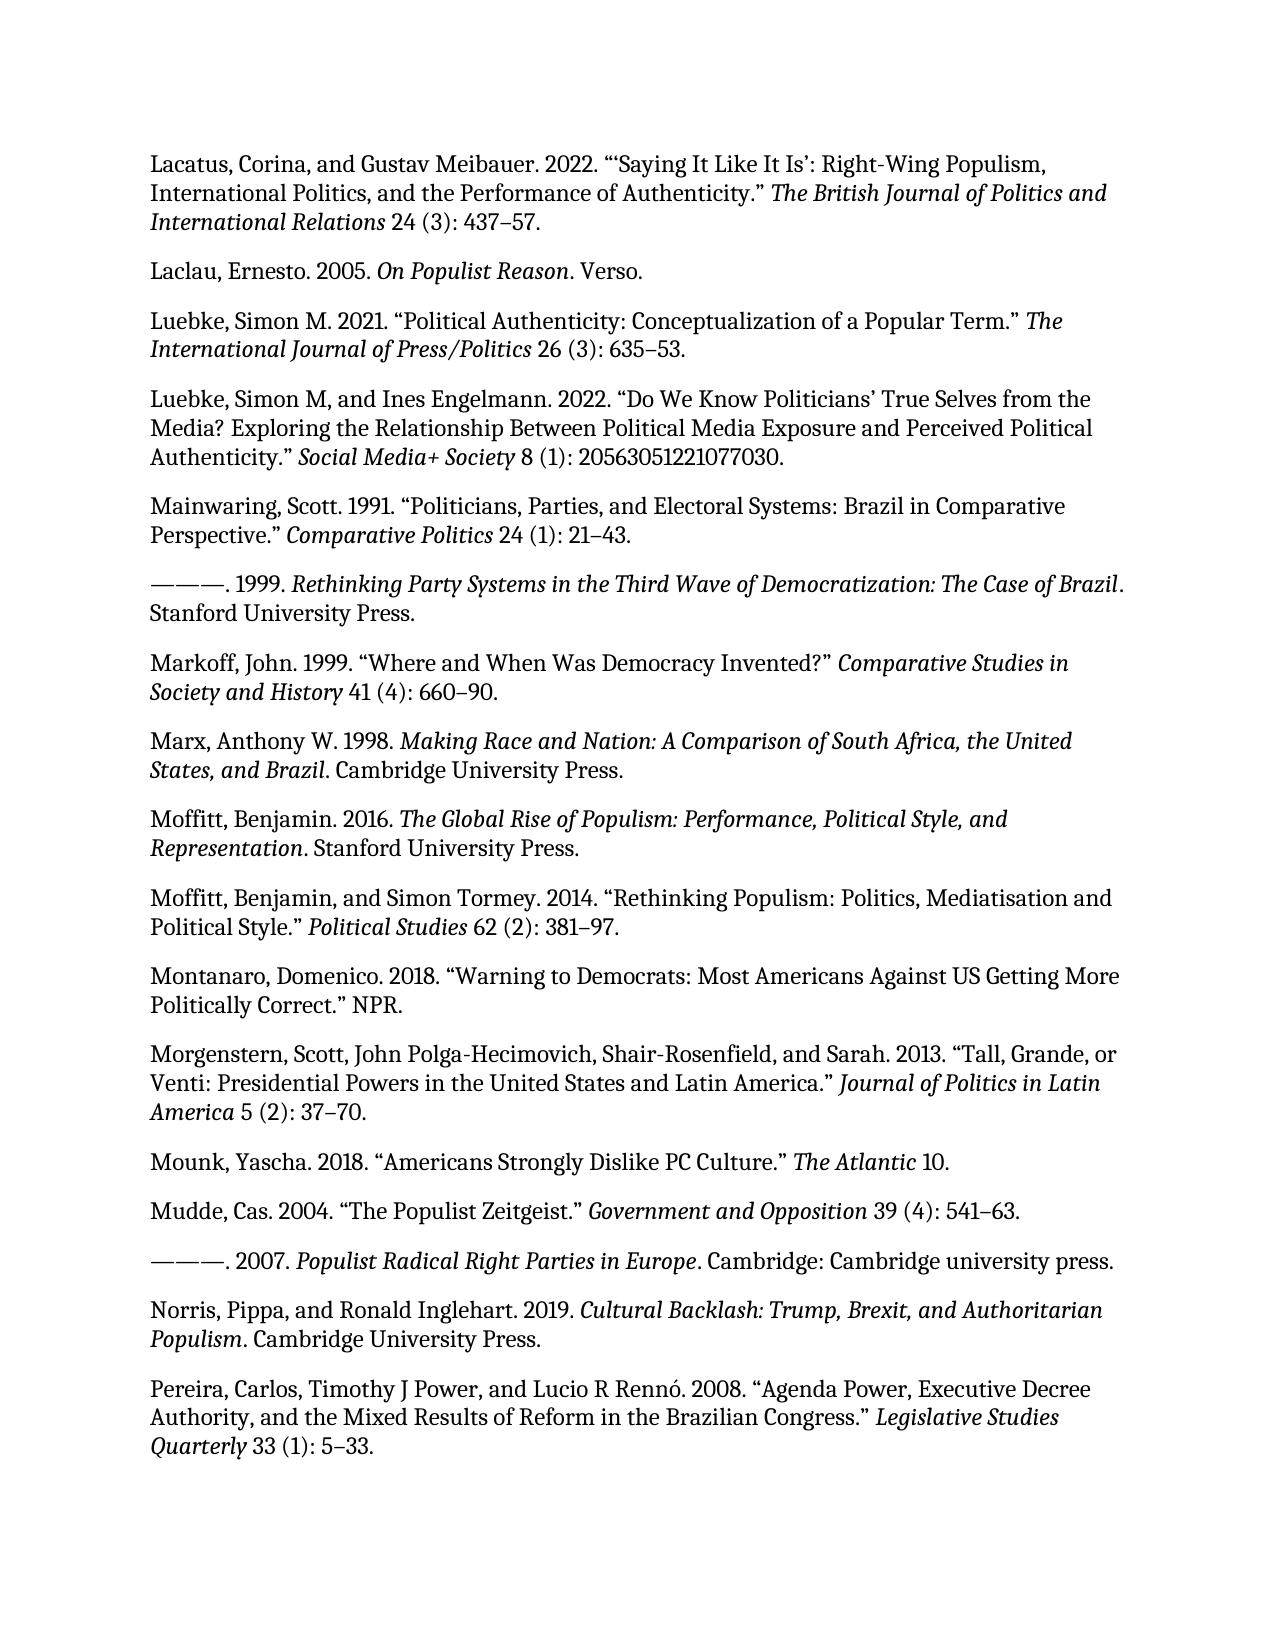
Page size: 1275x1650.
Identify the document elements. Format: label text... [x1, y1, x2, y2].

text Morgenstern, Scott, John Polga-Hecimovich, Shair-Rosenfield, and Sarah. 2013. “Tall, Grande, or Venti: Presidential Powers in the United States and Latin America.” Journal of Politics in Latin America 5 (2): 37–70. [150, 1040, 1125, 1127]
text Laclau, Ernesto. 2005. On Populist Reason. Verso. [150, 257, 1125, 286]
text Mudde, Cas. 2004. “The Populist Zeitgeist.” Government and Opposition 39 (4): 541–63. [150, 1197, 1125, 1226]
text Moffitt, Benjamin, and Simon Tormey. 2014. “Rethinking Populism: Politics, Mediatisation and Political Style.” Political Studies 62 (2): 381–97. [150, 884, 1125, 941]
text Moffitt, Benjamin. 2016. The Global Rise of Populism: Performance, Political Style, and Representation. Stanford University Press. [150, 805, 1125, 863]
text Luebke, Simon M. 2021. “Political Authenticity: Conceptualization of a Popular Term.” The International Journal of Press/Politics 26 (3): 635–53. [150, 307, 1125, 364]
text Mounk, Yascha. 2018. “Americans Strongly Dislike PC Culture.” The Atlantic 10. [150, 1147, 1125, 1176]
text Luebke, Simon M, and Ines Engelmann. 2022. “Do We Know Politicians’ True Selves from the Media? Exploring the Relationship Between Political Media Exposure and Perceived Political Authenticity.” Social Media+ Society 8 (1): 20563051221077030. [150, 385, 1125, 471]
text Lacatus, Corina, and Gustav Meibauer. 2022. “‘Saying It Like It Is’: Right-Wing Populism, International Politics, and the Performance of Authenticity.” The British Journal of Politics and International Relations 24 (3): 437–57. [150, 150, 1125, 236]
text Norris, Pippa, and Ronald Inglehart. 2019. Cultural Backlash: Trump, Brexit, and Authoritarian Populism. Cambridge University Press. [150, 1296, 1125, 1354]
text Pereira, Carlos, Timothy J Power, and Lucio R Rennó. 2008. “Agenda Power, Executive Decree Authority, and the Mixed Results of Reform in the Brazilian Congress.” Legislative Studies Quarterly 33 (1): 5–33. [150, 1374, 1125, 1461]
text Mainwaring, Scott. 1991. “Politicians, Parties, and Electoral Systems: Brazil in Comparative Perspective.” Comparative Politics 24 (1): 21–43. [150, 492, 1125, 549]
text ———. 2007. Populist Radical Right Parties in Europe. Cambridge: Cambridge university press. [150, 1247, 1125, 1275]
text Montanaro, Domenico. 2018. “Warning to Democrats: Most Americans Against US Getting More Politically Correct.” NPR. [150, 962, 1125, 1019]
text Markoff, John. 1999. “Where and When Was Democracy Invented?” Comparative Studies in Society and History 41 (4): 660–90. [150, 649, 1125, 706]
text ———. 1999. Rethinking Party Systems in the Third Wave of Democratization: The Case of Brazil. Stanford University Press. [150, 570, 1125, 628]
text Marx, Anthony W. 1998. Making Race and Nation: A Comparison of South Africa, the United States, and Brazil. Cambridge University Press. [150, 727, 1125, 784]
